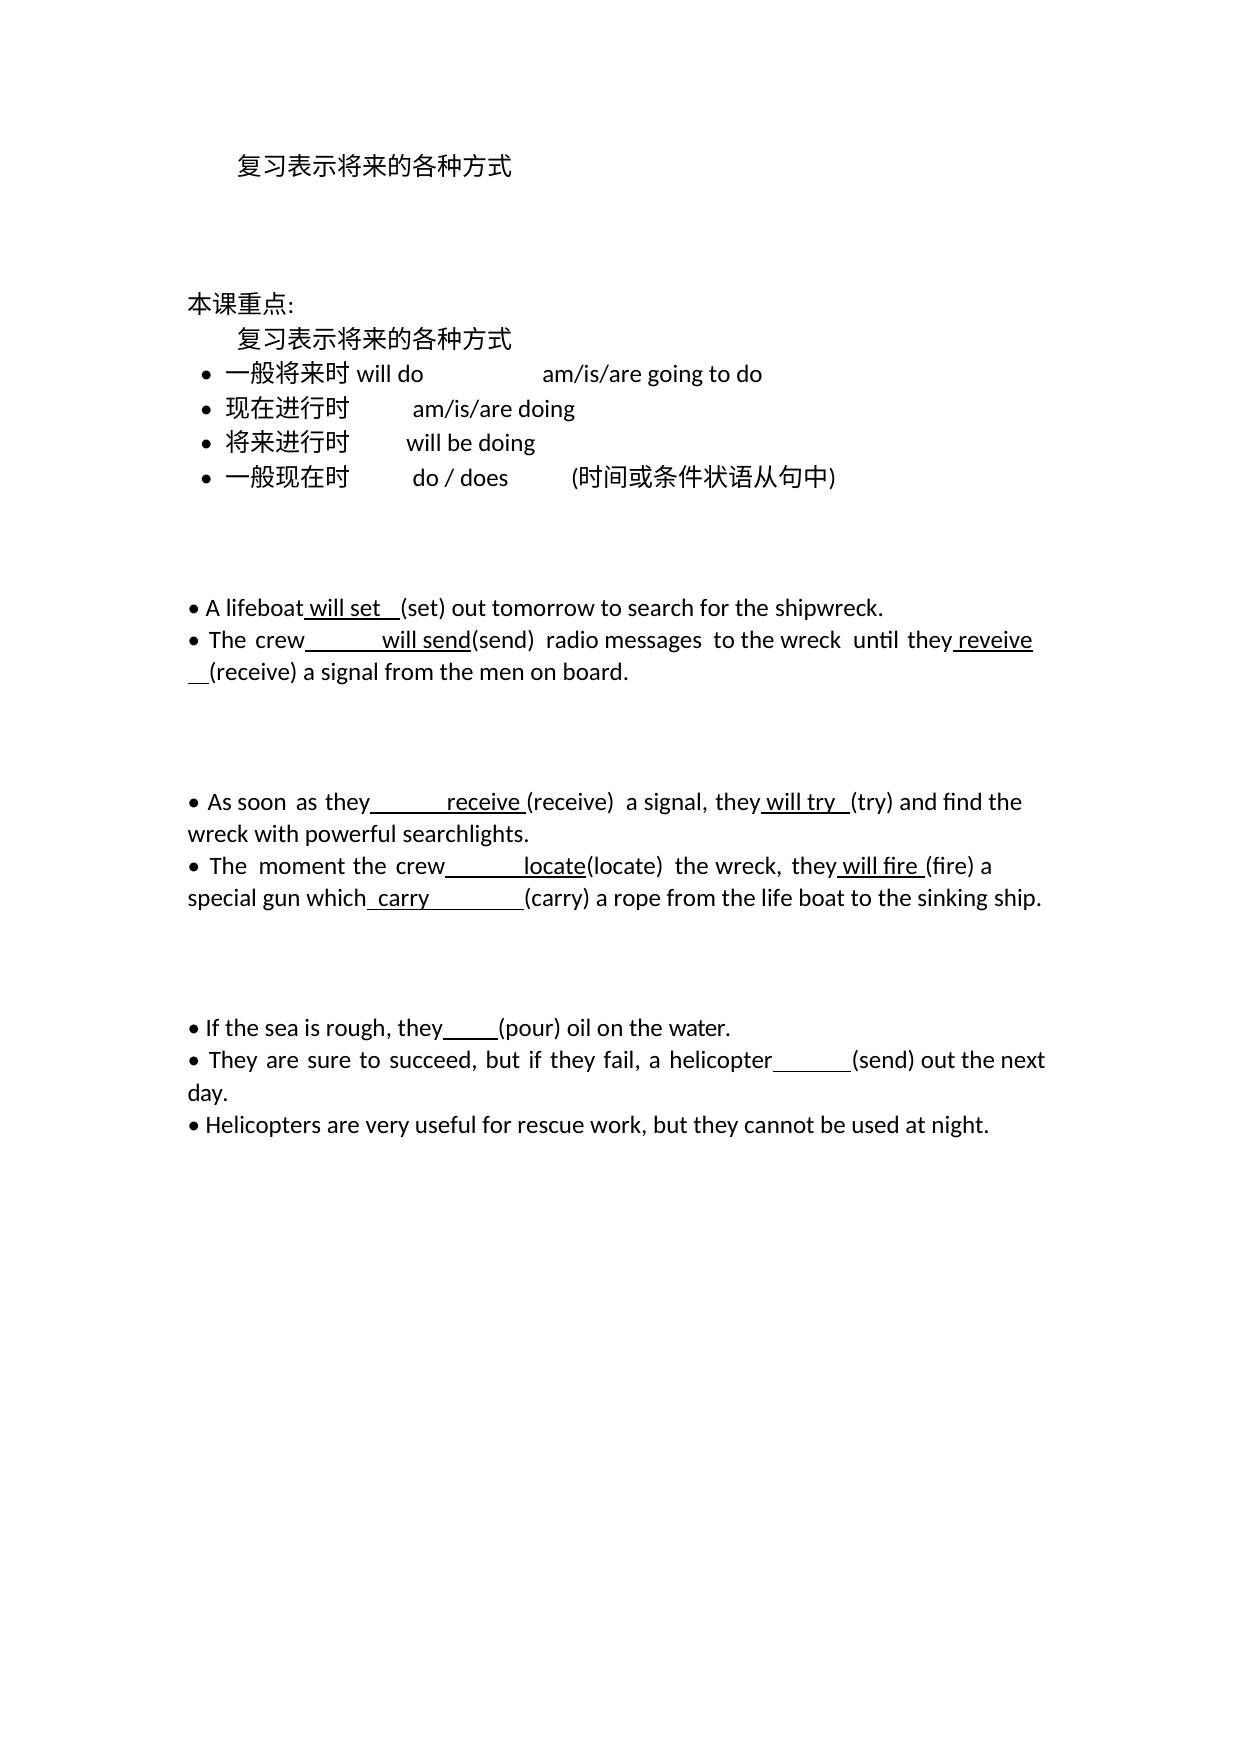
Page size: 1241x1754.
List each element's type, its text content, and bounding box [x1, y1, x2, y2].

list As soon as they receive (receive) a signal, they will try (try) and find the wreck with powerful searchlights. [187, 786, 1057, 849]
list 将来进行时 will be doing [200, 425, 1067, 459]
text 复习表示将来的各种方式 [237, 321, 1067, 355]
list The moment the crew locate(locate) the wreck, they will fire (fire) a special gun which carry (carry) a rope from the life boat to the sinking ship. [187, 851, 1057, 913]
list Helicopters are very useful for rescue work, but they cannot be used at night. [187, 1109, 1067, 1139]
list 现在进行时 am/is/are doing [200, 390, 1067, 424]
list The crew will send(send) radio messages to the wreck until they reveive (receive) a signal from the men on board. [187, 624, 1057, 687]
text 复习表示将来的各种方式 [237, 148, 1067, 182]
list A lifeboat will set (set) out tomorrow to search for the shipwreck. [187, 592, 1067, 622]
text 本课重点: [187, 287, 1067, 321]
list 一般将来时 will do am/is/are going to do [200, 356, 1067, 390]
list They are sure to succeed, but if they fail, a helicopter (send) out the next day. [187, 1045, 1057, 1107]
list If the sea is rough, they (pour) oil on the water. [187, 1012, 1067, 1043]
list 一般现在时 do / does (时间或条件状语从句中) [200, 459, 1067, 493]
